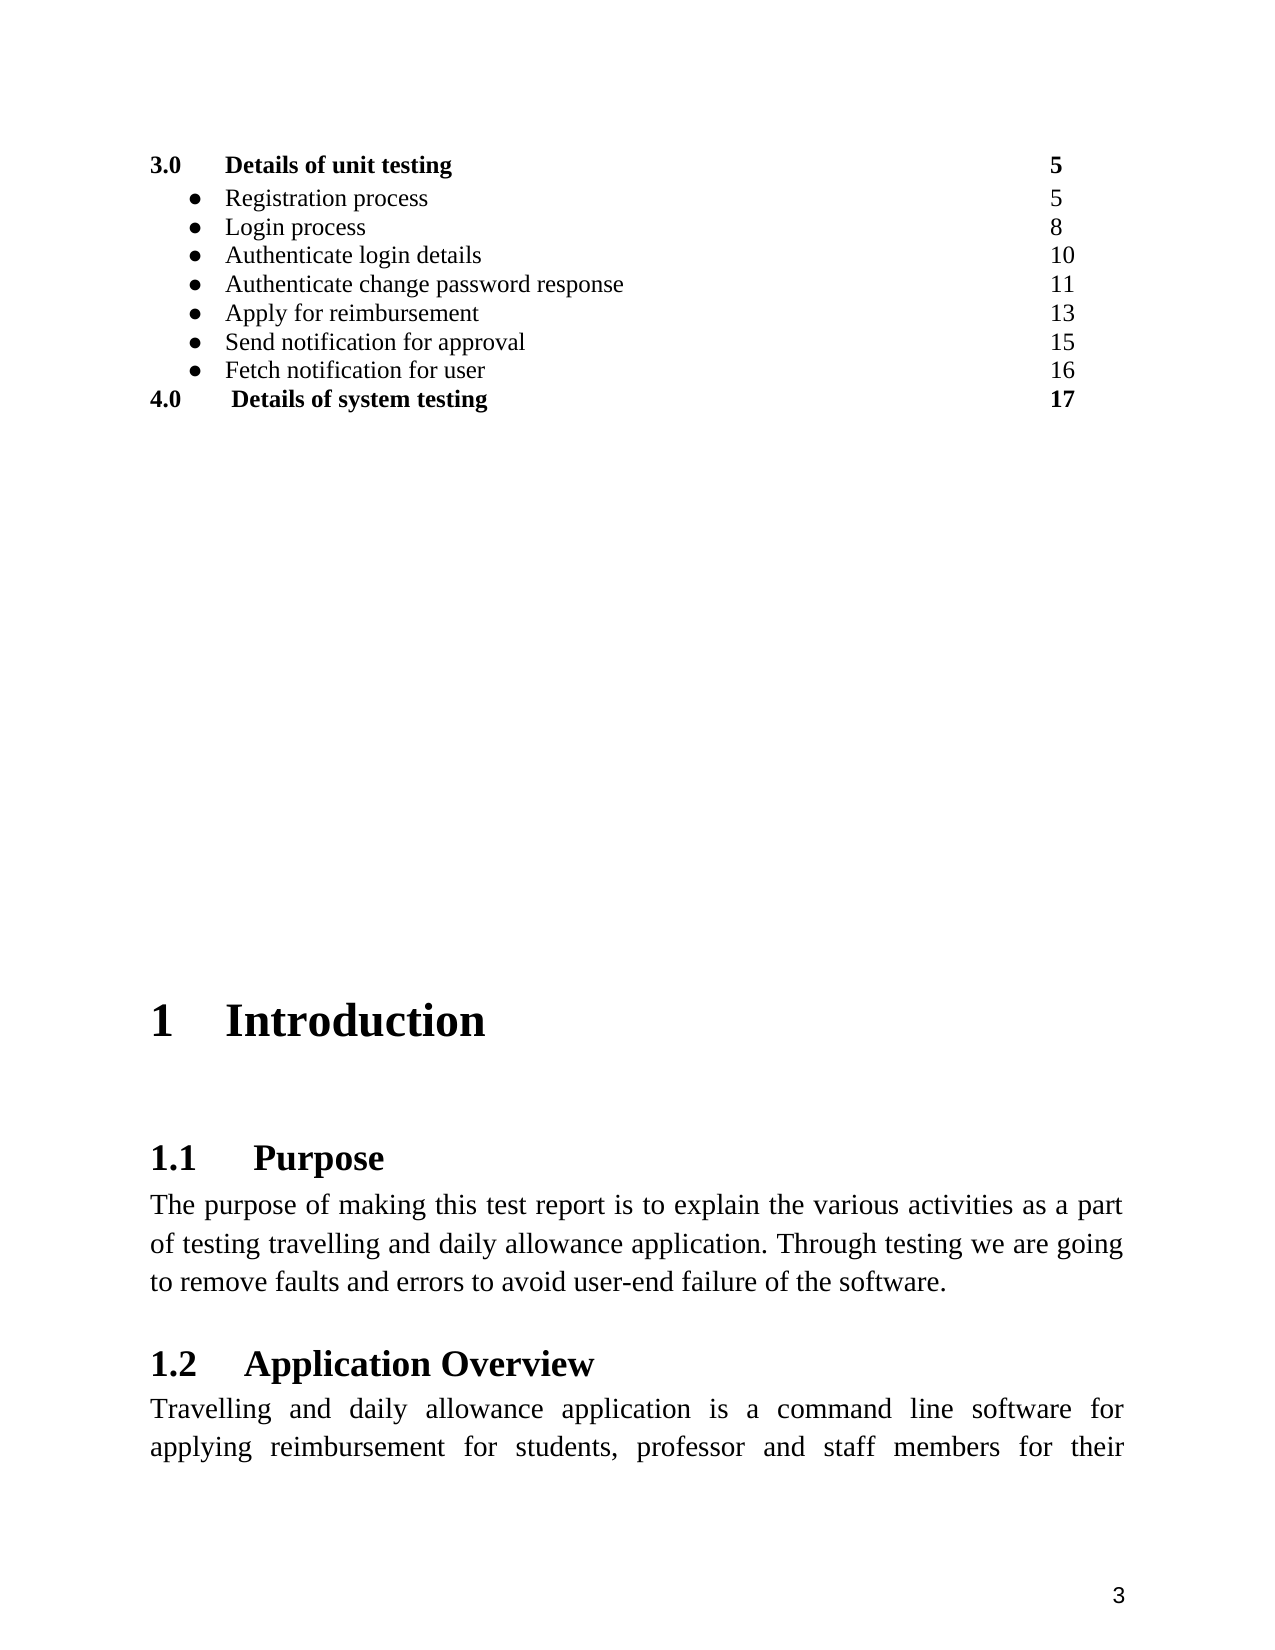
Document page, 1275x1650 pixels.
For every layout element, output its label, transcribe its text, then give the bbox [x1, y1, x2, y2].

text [150, 1391, 1125, 1463]
subtitle 1.1 Purpose [150, 1136, 1125, 1179]
list Authenticate change password response 11 [187, 269, 1125, 298]
list Registration process 5 [187, 183, 1125, 212]
list Login process 8 [187, 212, 1125, 241]
list Fetch notification for user 16 [187, 356, 1125, 384]
list Send notification for approval 15 [187, 327, 1125, 356]
text The purpose of making this test report is to explain the various activities as a part of testing travelling and daily allowance application. Through testing we are going to remove faults and errors to avoid user-end failure of the software. [150, 1187, 1125, 1298]
list Authenticate login details 10 [187, 241, 1125, 269]
text 4.0 Details of system testing 17 [150, 384, 1125, 413]
text 3.0 Details of unit testing 5 [150, 150, 1125, 179]
subtitle 1 Introduction [150, 992, 1125, 1047]
text 1.2 Application Overview [150, 1341, 1125, 1384]
list Apply for reimbursement 13 [187, 298, 1125, 327]
